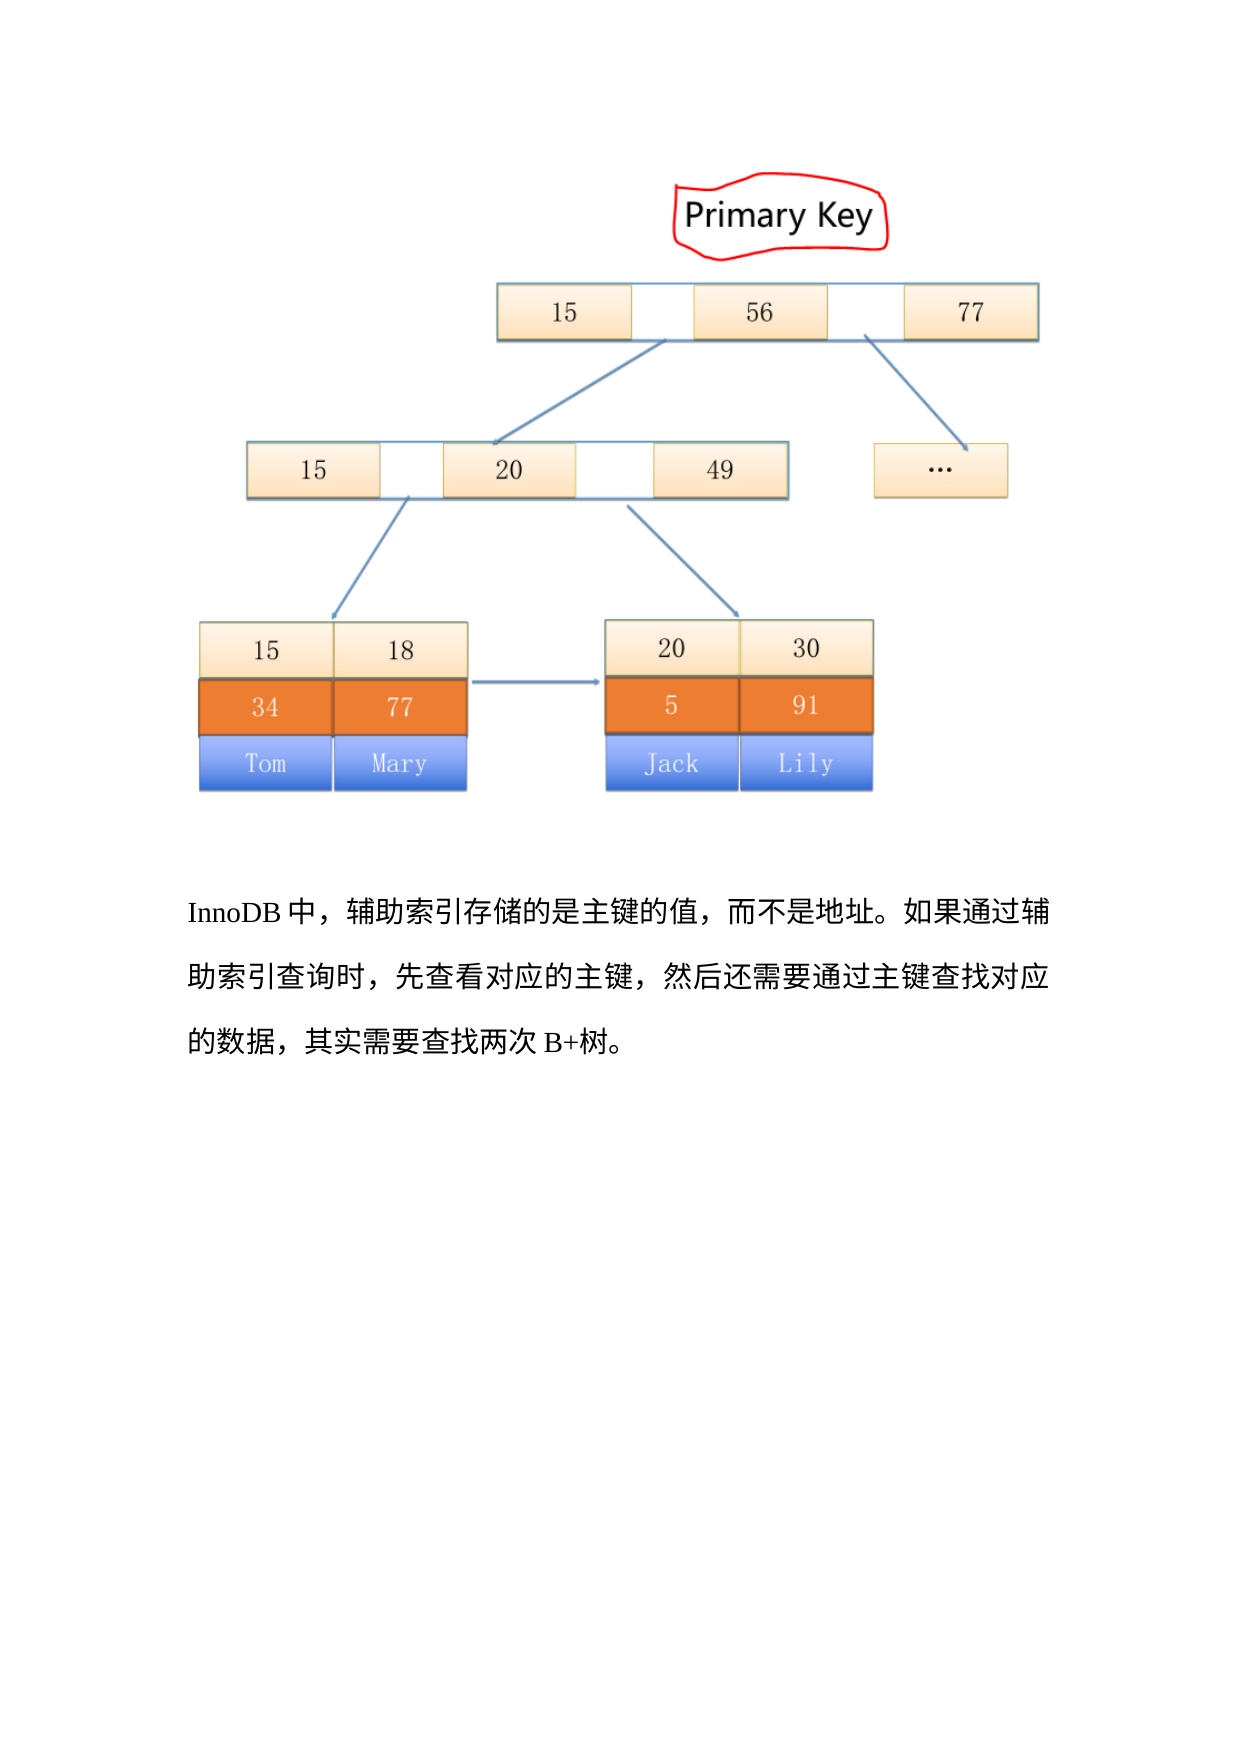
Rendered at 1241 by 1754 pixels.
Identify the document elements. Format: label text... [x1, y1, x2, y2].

text InnoDB中，辅助索引存储的是主键的值，而不是地址。如果通过辅助索引查询时，先查看对应的主键，然后还需要通过主键查找对应的数据，其实需要查找两次B+树。 [187, 877, 1053, 1072]
picture [187, 162, 1053, 805]
